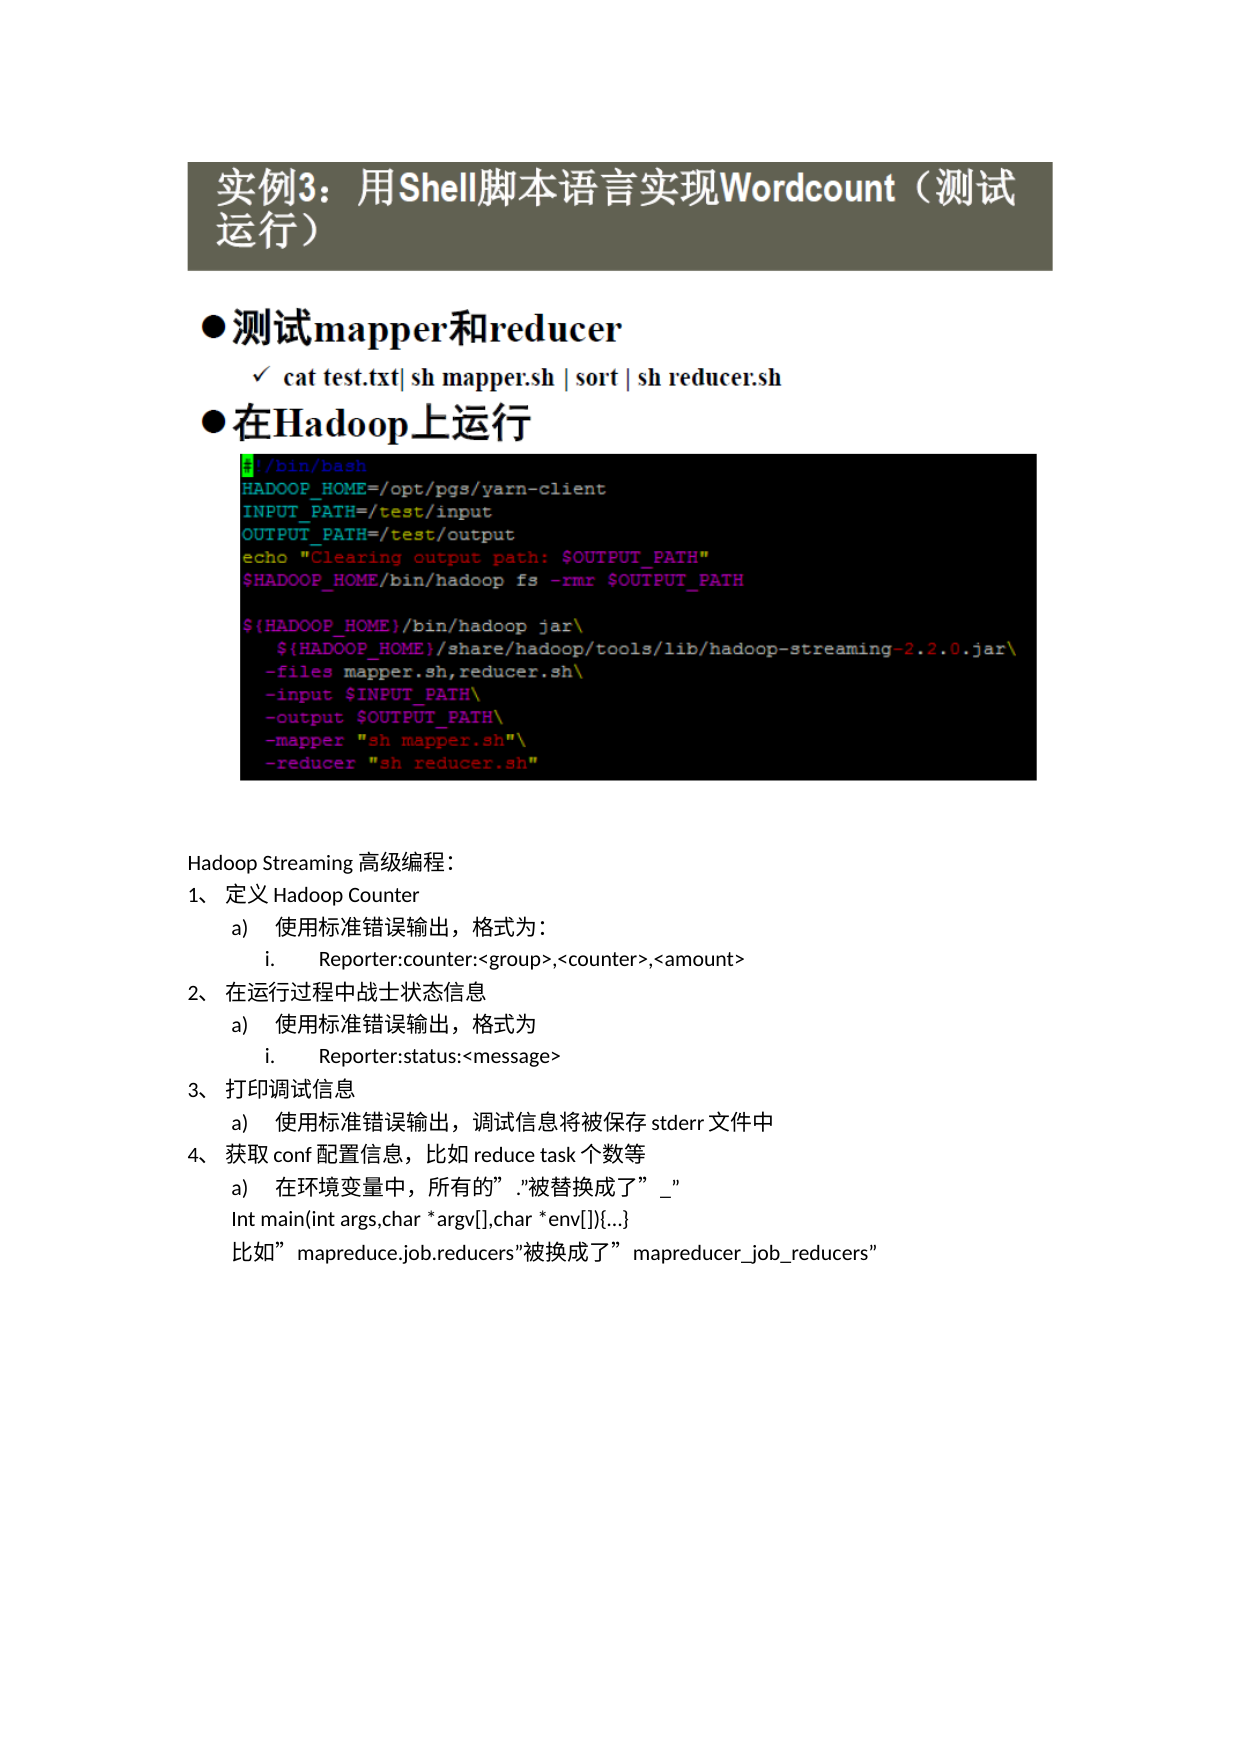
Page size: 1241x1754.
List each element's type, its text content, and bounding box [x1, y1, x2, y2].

list 在环境变量中，所有的”.”被替换成了”_” [231, 1169, 1053, 1202]
list 在运行过程中战士状态信息 [187, 974, 1053, 1007]
text Hadoop Streaming 高级编程： [187, 844, 1053, 877]
picture [187, 162, 1053, 791]
text 比如”mapreduce.job.reducers”被换成了”mapreducer_job_reducers” [231, 1234, 1053, 1267]
list Reporter:counter:<group>,<counter>,<amount> [275, 942, 1053, 974]
list 打印调试信息 [187, 1072, 1053, 1104]
list 使用标准错误输出，调试信息将被保存stderr文件中 [231, 1104, 1053, 1137]
list 定义Hadoop Counter [187, 877, 1053, 909]
list 获取conf配置信息，比如reduce task个数等 [187, 1137, 1053, 1169]
list Reporter:status:<message> [275, 1039, 1053, 1072]
list 使用标准错误输出，格式为： [231, 909, 1053, 942]
list 使用标准错误输出，格式为 [231, 1007, 1053, 1039]
text Int main(int args,char *argv[],char *env[]){…} [231, 1202, 1053, 1234]
